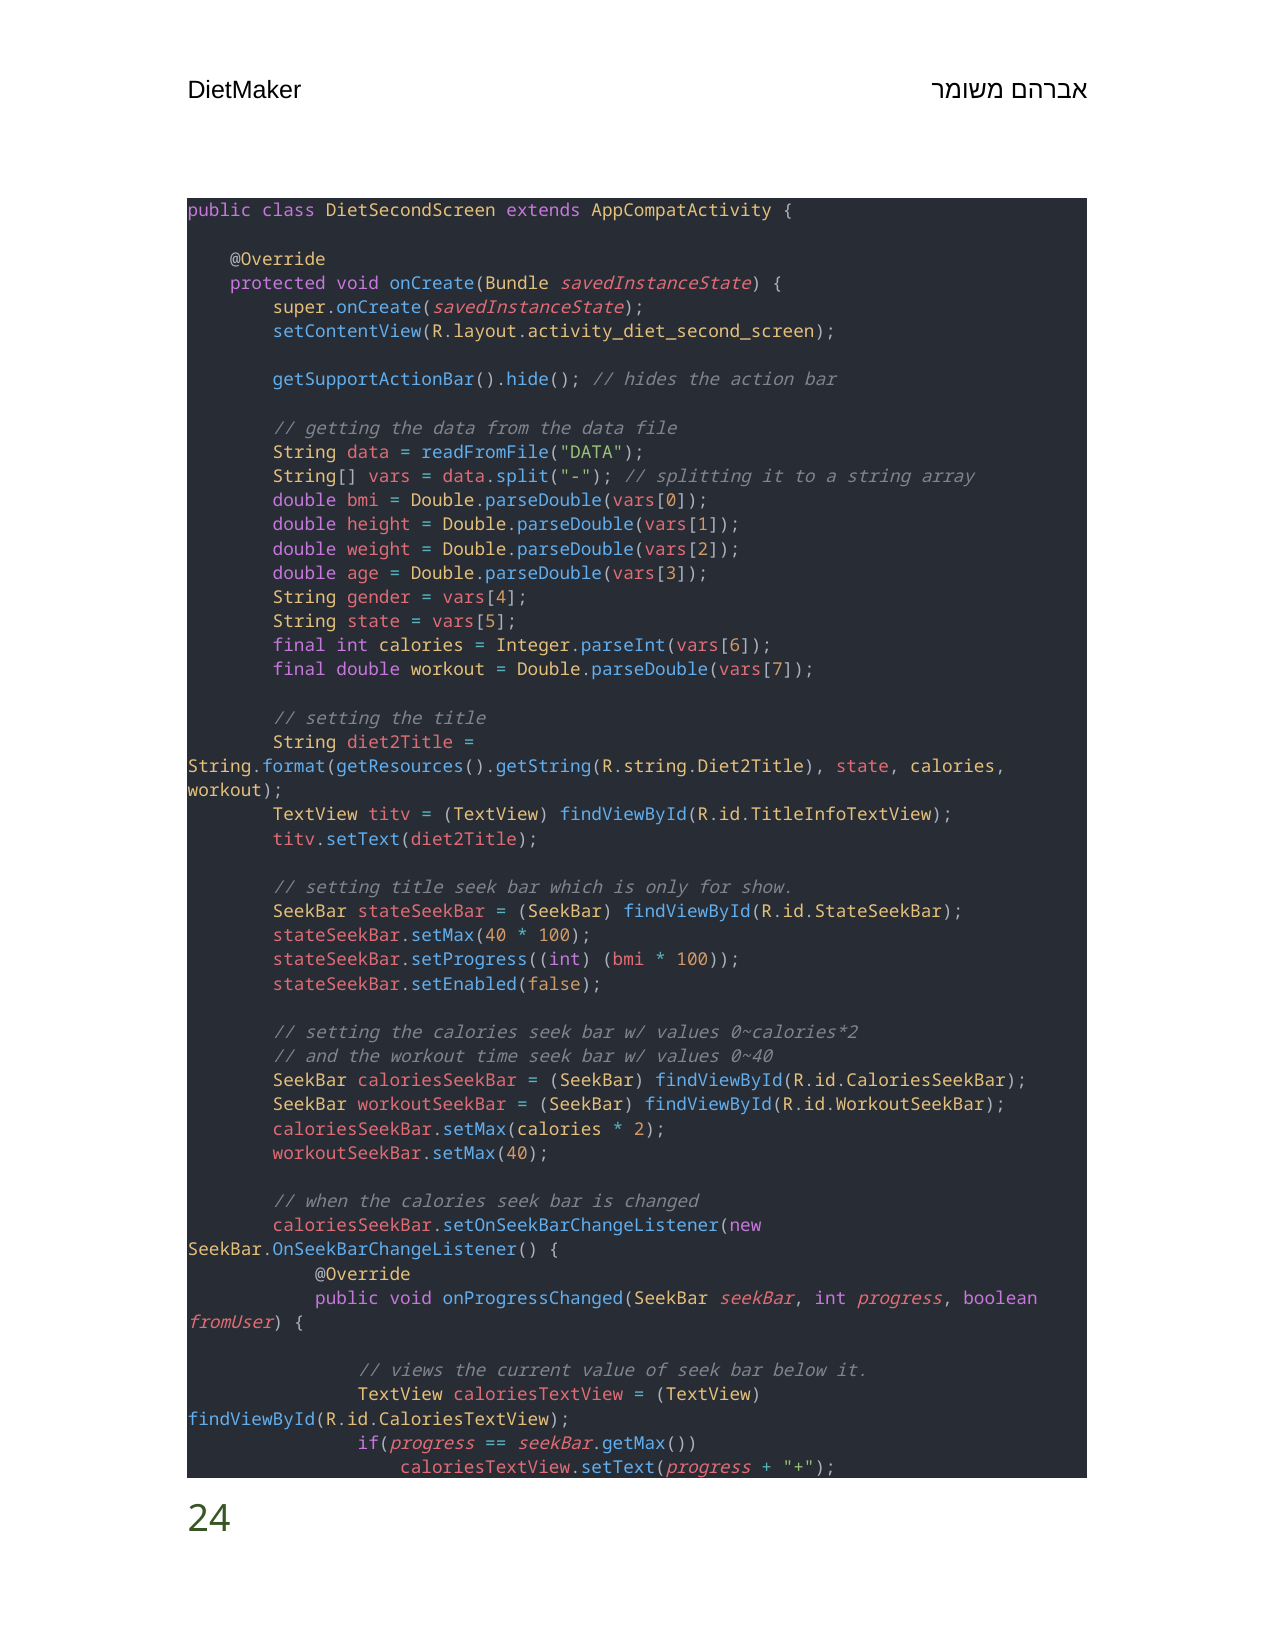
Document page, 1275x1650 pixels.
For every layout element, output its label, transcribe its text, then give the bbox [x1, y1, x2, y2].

text @Override [187, 246, 1087, 270]
text SeekBar workoutSeekBar = (SeekBar) findViewById(R.id.WorkoutSeekBar); [187, 1092, 1087, 1116]
text public class DietSecondScreen extends AppCompatActivity { [187, 198, 1087, 222]
text SeekBar stateSeekBar = (SeekBar) findViewById(R.id.StateSeekBar); [187, 898, 1087, 923]
text workoutSeekBar.setMax(40); [187, 1140, 1087, 1164]
text // getting the data from the data file [187, 415, 1087, 439]
text getSupportActionBar().hide(); // hides the action bar [187, 367, 1087, 391]
text SeekBar caloriesSeekBar = (SeekBar) findViewById(R.id.CaloriesSeekBar); [187, 1068, 1087, 1092]
text if(progress == seekBar.getMax()) [187, 1430, 1087, 1454]
text // setting the title [187, 705, 1087, 729]
text double weight = Double.parseDouble(vars[2]); [187, 536, 1087, 560]
text String data = readFromFile("DATA"); [187, 439, 1087, 463]
text String gender = vars[4]; [187, 584, 1087, 608]
text caloriesSeekBar.setMax(calories * 2); [187, 1116, 1087, 1140]
text String state = vars[5]; [187, 608, 1087, 633]
text stateSeekBar.setProgress((int) (bmi * 100)); [187, 947, 1087, 971]
text TextView caloriesTextView = (TextView) findViewById(R.id.CaloriesTextView); [187, 1382, 1087, 1430]
text String diet2Title = String.format(getResources().getString(R.string.Diet2Title), state, calories, workout); [187, 729, 1087, 802]
text caloriesSeekBar.setOnSeekBarChangeListener(new SeekBar.OnSeekBarChangeListener() { [187, 1213, 1087, 1261]
text stateSeekBar.setMax(40 * 100); [187, 923, 1087, 947]
text // setting title seek bar which is only for show. [187, 874, 1087, 898]
text // and the workout time seek bar w/ values 0~40 [187, 1043, 1087, 1068]
text double age = Double.parseDouble(vars[3]); [187, 560, 1087, 584]
text stateSeekBar.setEnabled(false); [187, 971, 1087, 995]
text String[] vars = data.split("-"); // splitting it to a string array [187, 463, 1087, 488]
text @Override [187, 1261, 1087, 1285]
text final double workout = Double.parseDouble(vars[7]); [187, 657, 1087, 681]
text titv.setText(diet2Title); [187, 826, 1087, 850]
text caloriesTextView.setText(progress + "+"); [187, 1454, 1087, 1478]
text public void onProgressChanged(SeekBar seekBar, int progress, boolean fromUser) { [187, 1285, 1087, 1333]
text // views the current value of seek bar below it. [187, 1358, 1087, 1382]
text final int calories = Integer.parseInt(vars[6]); [187, 633, 1087, 657]
text TextView titv = (TextView) findViewById(R.id.TitleInfoTextView); [187, 802, 1087, 826]
text super.onCreate(savedInstanceState); [187, 294, 1087, 318]
text // when the calories seek bar is changed [187, 1188, 1087, 1213]
text // setting the calories seek bar w/ values 0~calories*2 [187, 1019, 1087, 1043]
text protected void onCreate(Bundle savedInstanceState) { [187, 270, 1087, 294]
text double bmi = Double.parseDouble(vars[0]); [187, 488, 1087, 512]
text double height = Double.parseDouble(vars[1]); [187, 512, 1087, 536]
text setContentView(R.layout.activity_diet_second_screen); [187, 318, 1087, 343]
